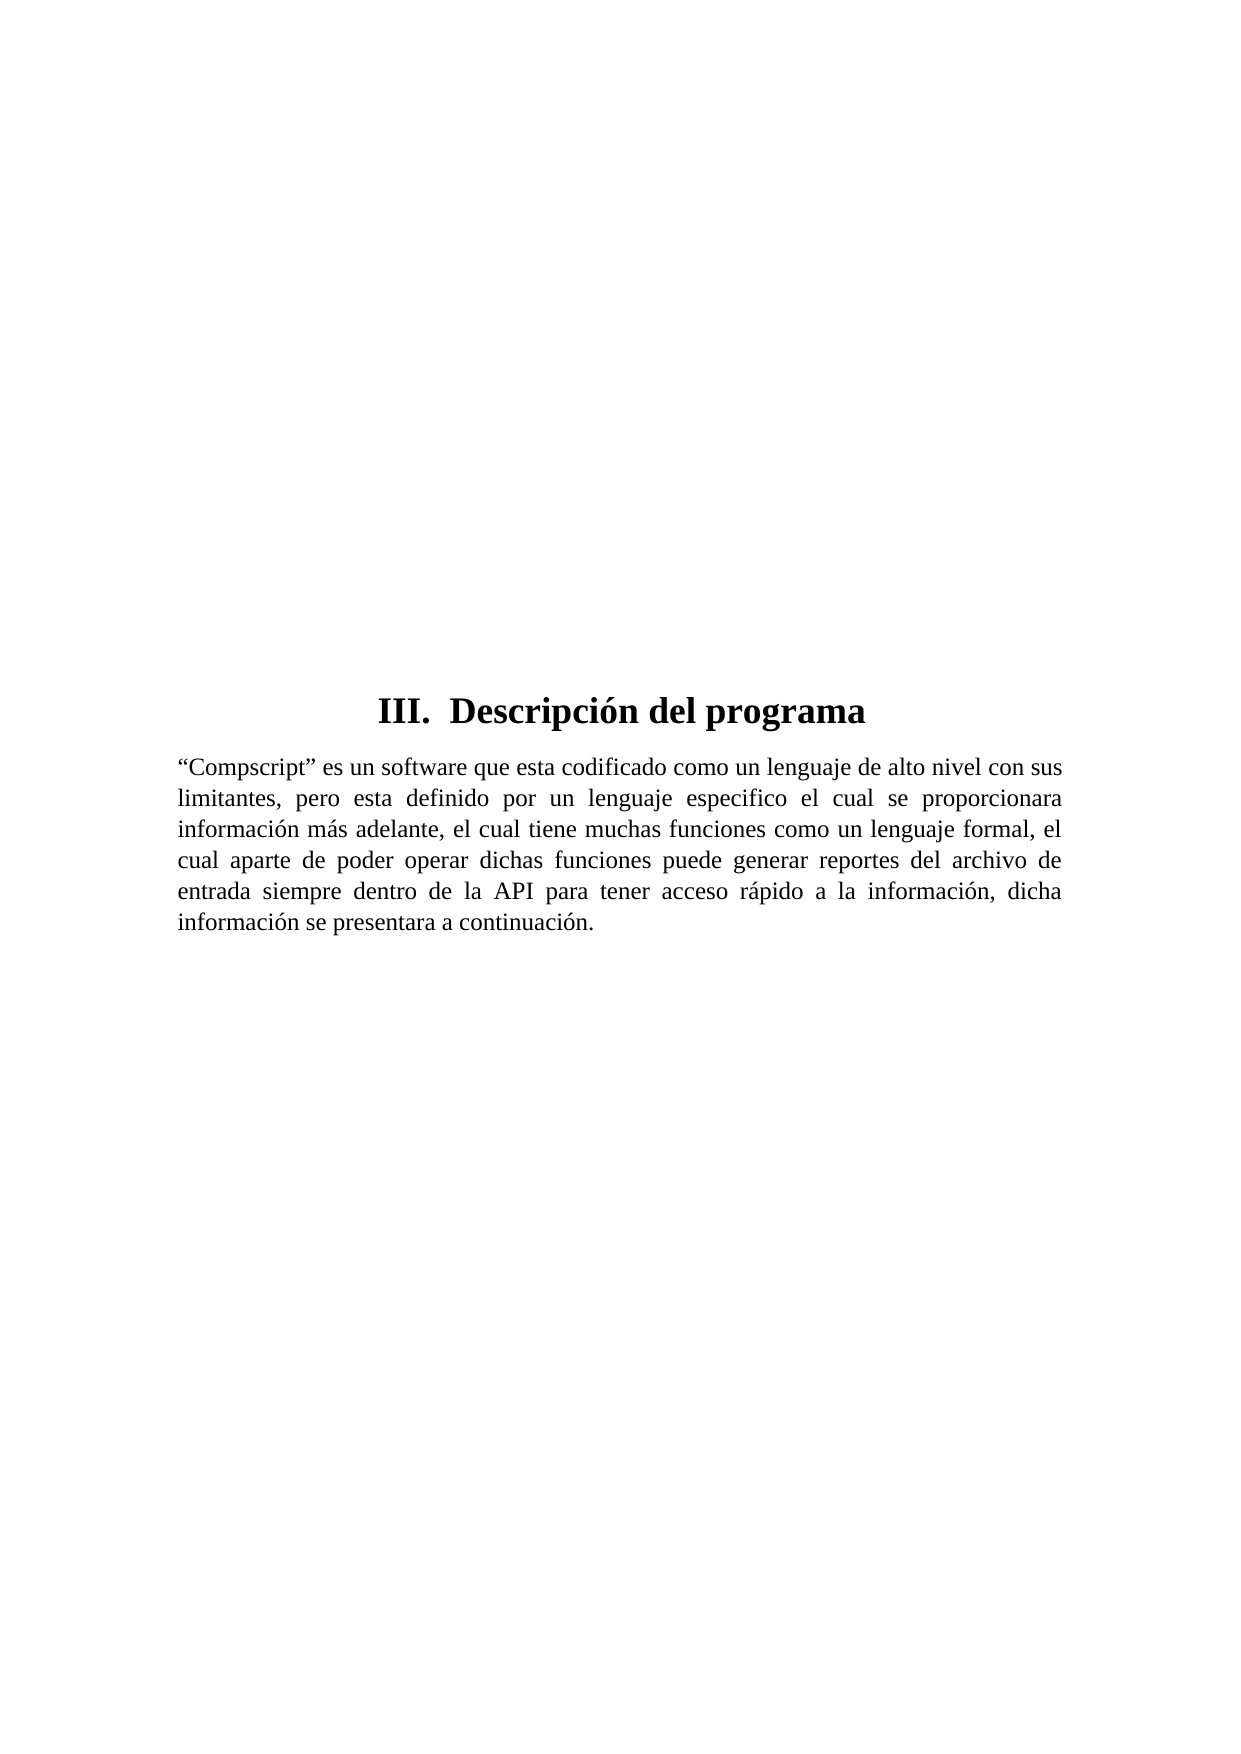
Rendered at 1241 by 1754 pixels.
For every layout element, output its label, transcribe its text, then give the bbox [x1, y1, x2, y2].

text “Compscript” es un software que esta codificado como un lenguaje de alto nivel con sus limitantes, pero esta definido por un lenguaje especifico el cual se proporcionara información más adelante, el cual tiene muchas funciones como un lenguaje formal, el cual aparte de poder operar dichas funciones puede generar reportes del archivo de entrada siempre dentro de la API para tener acceso rápido a la información, dicha información se presentara a continuación. [177, 752, 1063, 936]
list Descripción del programa [233, 689, 1063, 732]
